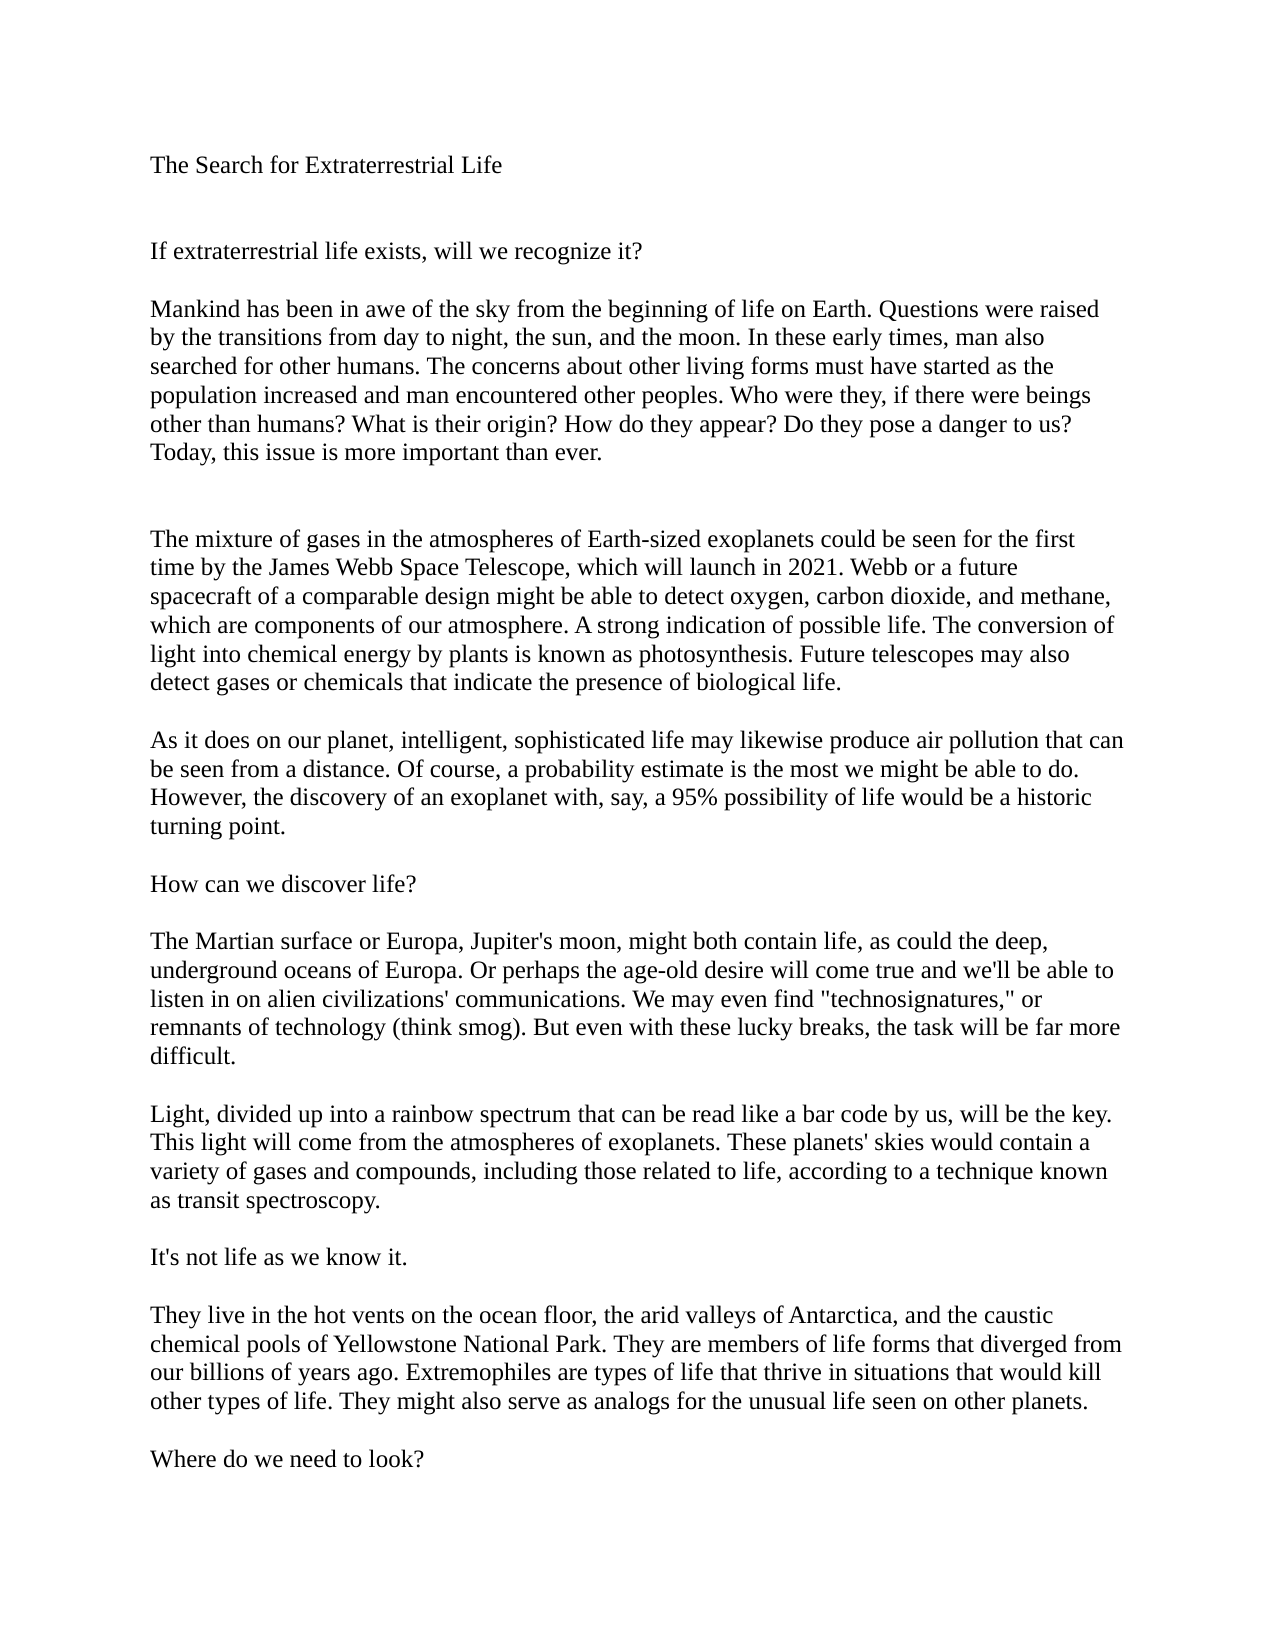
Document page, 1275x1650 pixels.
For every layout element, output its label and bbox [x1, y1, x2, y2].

text [150, 150, 1125, 1472]
